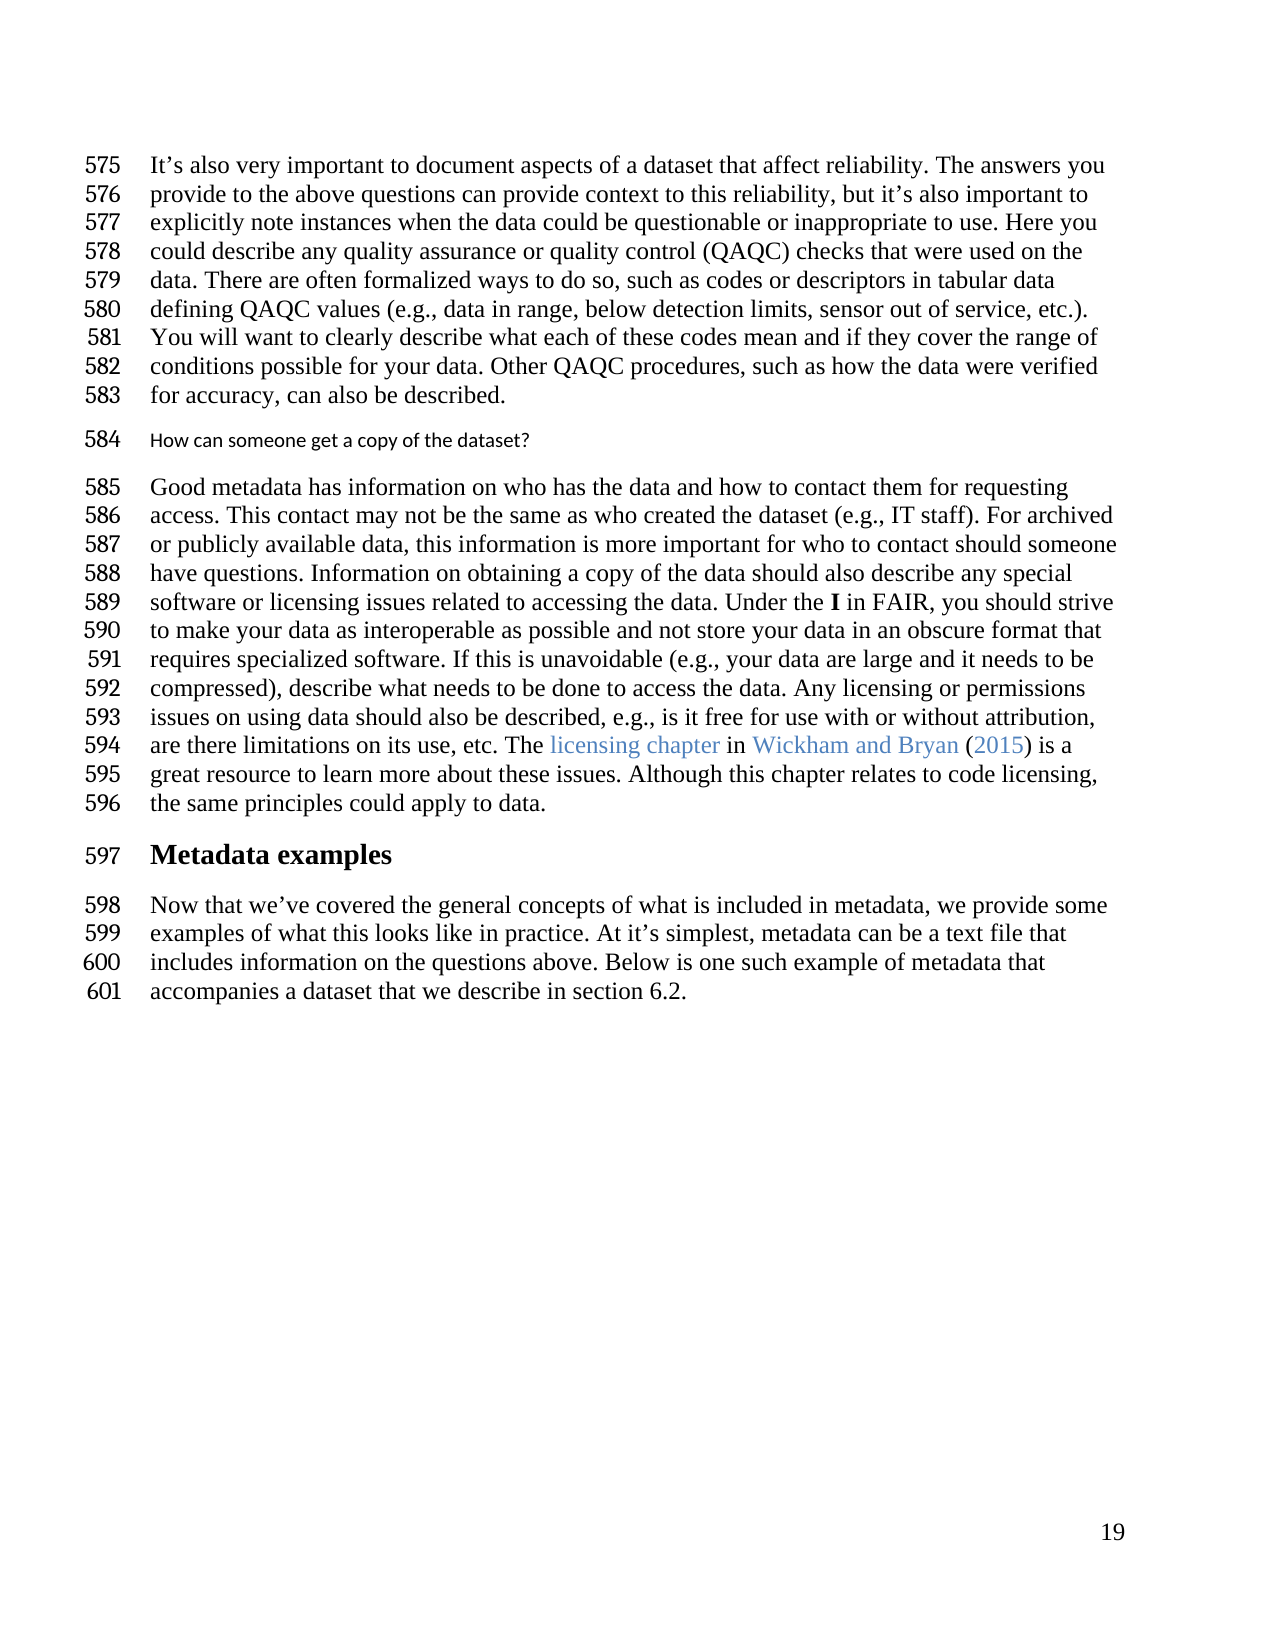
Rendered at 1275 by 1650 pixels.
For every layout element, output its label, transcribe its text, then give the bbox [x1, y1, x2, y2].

text It’s also very important to document aspects of a dataset that affect reliability. The answers you provide to the above questions can provide context to this reliability, but it’s also important to explicitly note instances when the data could be questionable or inappropriate to use. Here you could describe any quality assurance or quality control (QAQC) checks that were used on the data. There are often formalized ways to do so, such as codes or descriptors in tabular data defining QAQC values (e.g., data in range, below detection limits, sensor out of service, etc.). You will want to clearly describe what each of these codes mean and if they cover the range of conditions possible for your data. Other QAQC procedures, such as how the data were verified for accuracy, can also be described. [150, 150, 1125, 409]
text Good metadata has information on who has the data and how to contact them for requesting access. This contact may not be the same as who created the dataset (e.g., IT staff). For archived or publicly available data, this information is more important for who to contact should someone have questions. Information on obtaining a copy of the data should also describe any special software or licensing issues related to accessing the data. Under the I in FAIR, you should strive to make your data as interoperable as possible and not store your data in an obscure format that requires specialized software. If this is unavoidable (e.g., your data are large and it needs to be compressed), describe what needs to be done to access the data. Any licensing or permissions issues on using data should also be described, e.g., is it free for use with or without attribution, are there limitations on its use, etc. The licensing chapter in Wickham and Bryan (2015) is a great resource to learn more about these issues. Although this chapter relates to code licensing, the same principles could apply to data. [150, 472, 1125, 817]
subtitle Metadata examples [150, 837, 1125, 871]
text Now that we’ve covered the general concepts of what is included in metadata, we provide some examples of what this looks like in practice. At it’s simplest, metadata can be a text file that includes information on the questions above. Below is one such example of metadata that accompanies a dataset that we describe in section 6.2. [150, 890, 1125, 1005]
text How can someone get a copy of the dataset? [150, 427, 1125, 453]
